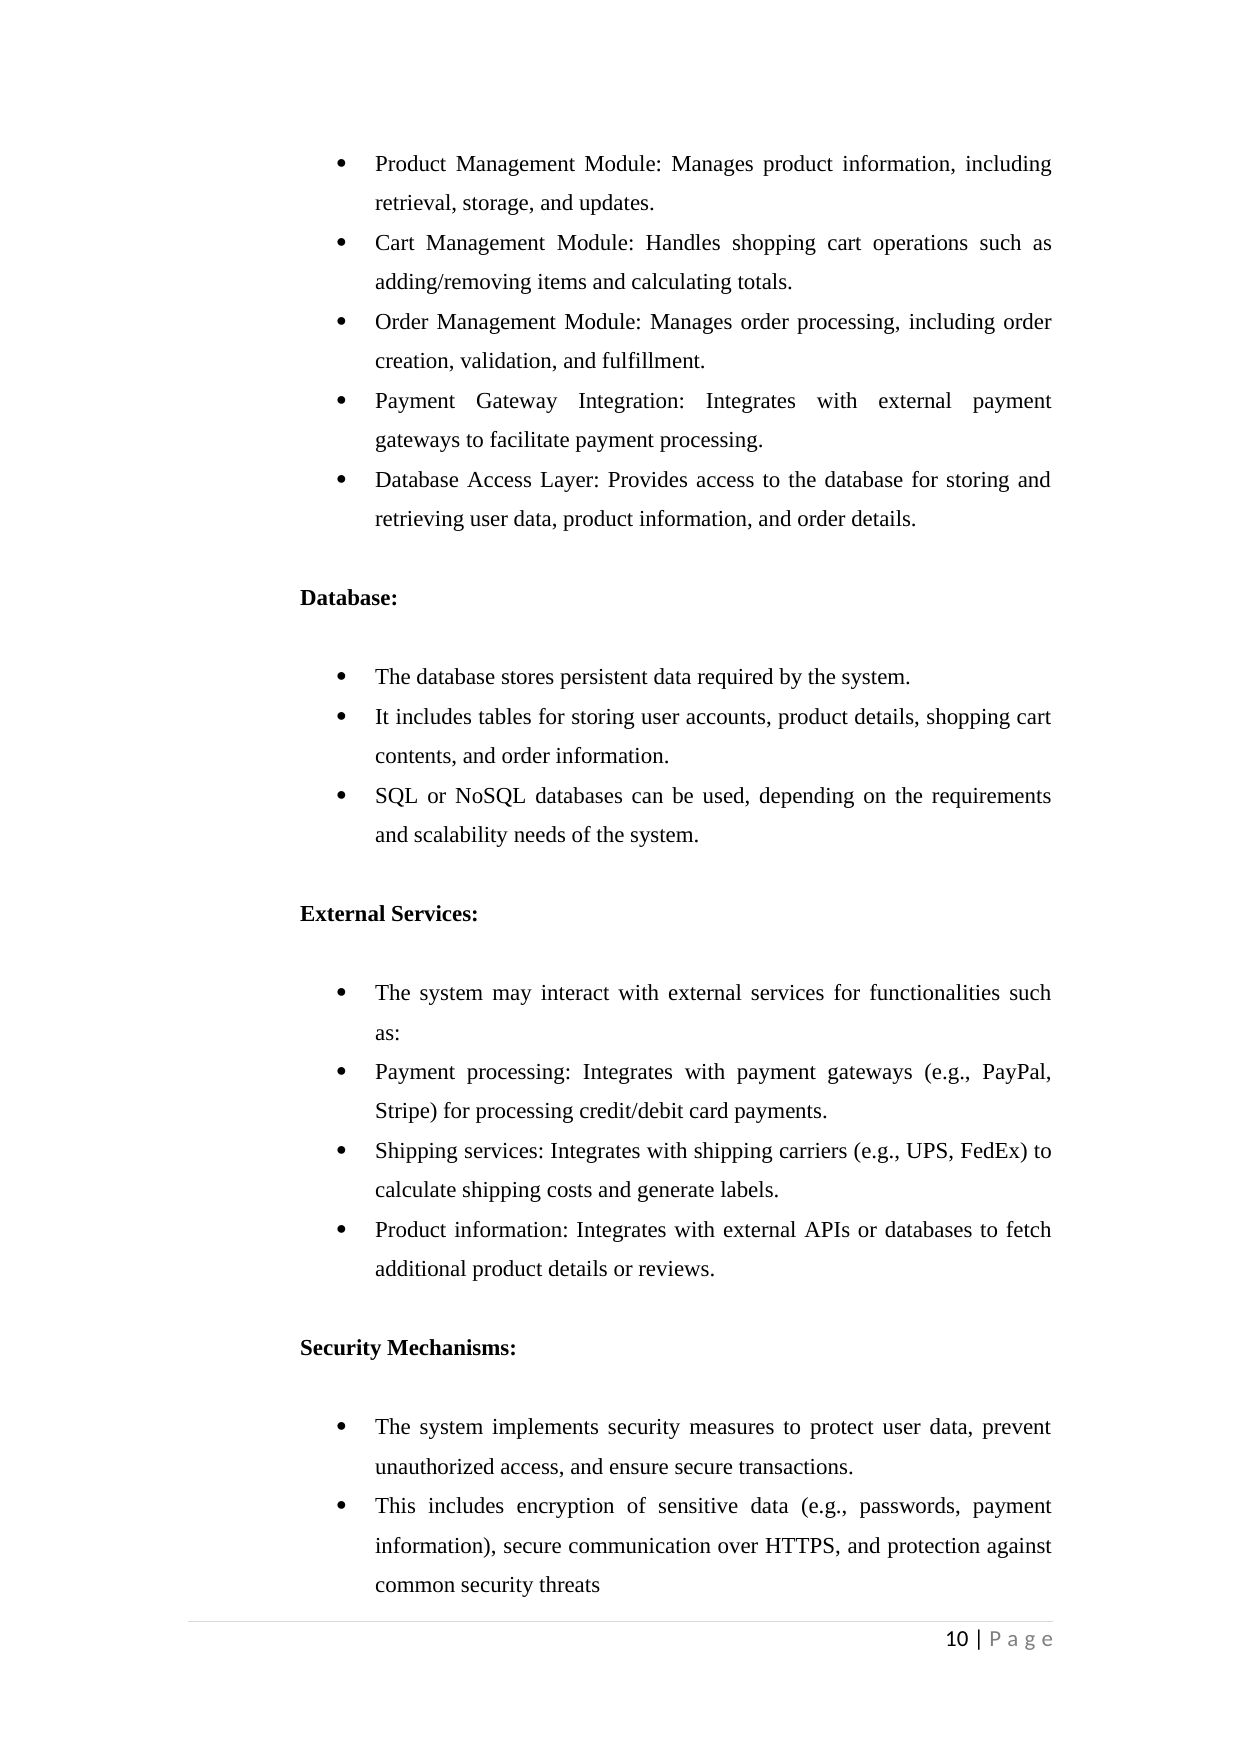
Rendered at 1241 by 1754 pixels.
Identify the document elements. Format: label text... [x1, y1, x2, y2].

list Payment processing: Integrates with payment gateways (e.g., PayPal, Stripe) for processing credit/debit card payments. [337, 1058, 1053, 1124]
list Order Management Module: Manages order processing, including order creation, validation, and fulfillment. [337, 308, 1053, 374]
list The system may interact with external services for functionalities such as: [337, 979, 1053, 1045]
list Database Access Layer: Provides access to the database for storing and retrieving user data, product information, and order details. [337, 466, 1053, 532]
list Product Management Module: Manages product information, including retrieval, storage, and updates. [337, 150, 1053, 216]
list It includes tables for storing user accounts, product details, shopping cart contents, and order information. [337, 703, 1053, 768]
list This includes encryption of sensitive data (e.g., passwords, payment information), secure communication over HTTPS, and protection against common security threats [337, 1492, 1053, 1598]
list The system implements security measures to protect user data, prevent unauthorized access, and ensure secure transactions. [337, 1413, 1053, 1479]
list Security Mechanisms: [300, 1334, 1053, 1361]
list Cart Management Module: Handles shopping cart operations such as adding/removing items and calculating totals. [337, 229, 1053, 295]
list The database stores persistent data required by the system. [337, 663, 1053, 689]
list Product information: Integrates with external APIs or databases to fetch additional product details or reviews. [337, 1216, 1053, 1282]
list Database: [300, 584, 1053, 611]
list External Services: [300, 900, 1053, 926]
list SQL or NoSQL databases can be used, depending on the requirements and scalability needs of the system. [337, 782, 1053, 847]
list Shipping services: Integrates with shipping carriers (e.g., UPS, FedEx) to calculate shipping costs and generate labels. [337, 1137, 1053, 1203]
list Payment Gateway Integration: Integrates with external payment gateways to facilitate payment processing. [337, 387, 1053, 453]
